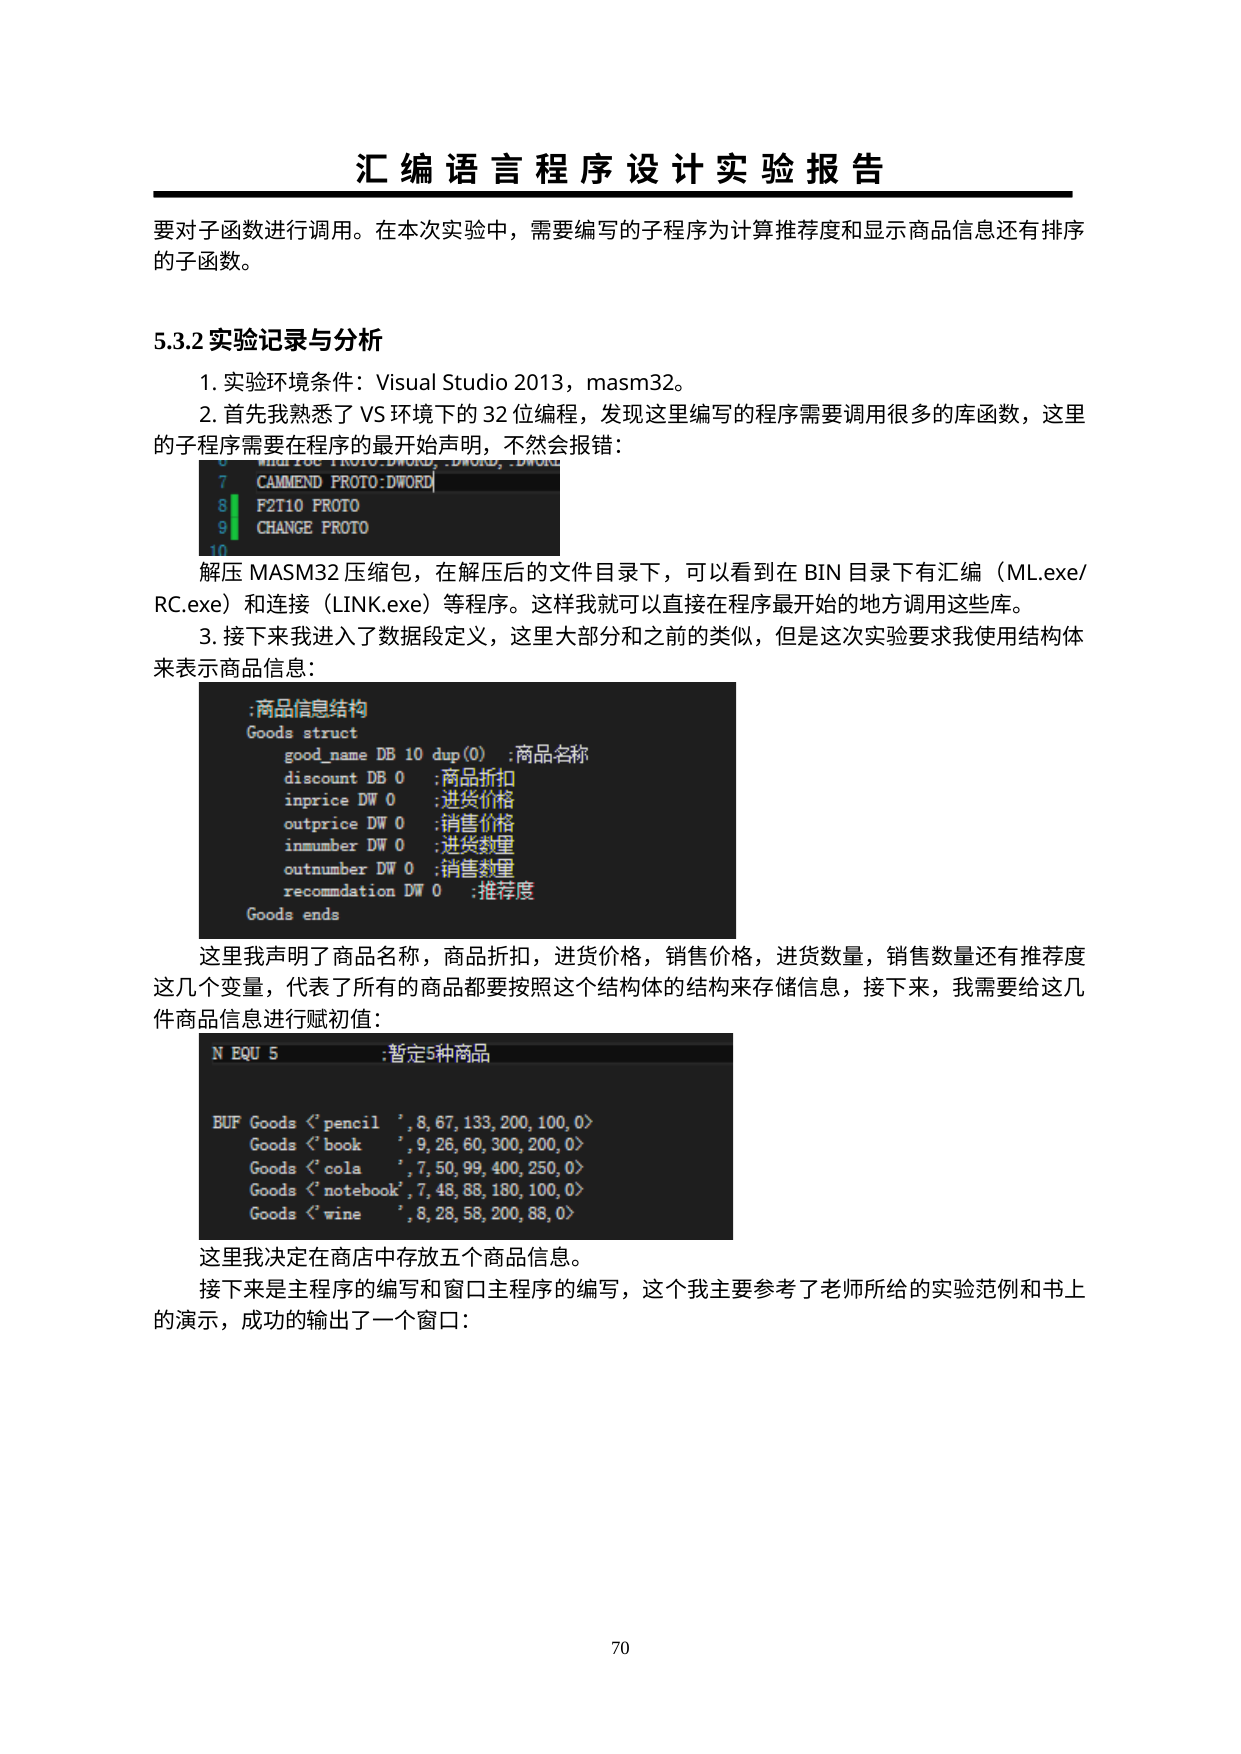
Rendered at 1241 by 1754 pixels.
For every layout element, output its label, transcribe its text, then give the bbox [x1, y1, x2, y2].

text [153, 213, 1087, 276]
text 接下来是主程序的编写和窗口主程序的编写，这个我主要参考了老师所给的实验范例和书上的演示，成功的输出了一个窗口： [153, 1272, 1087, 1335]
picture [198, 682, 737, 939]
picture [198, 460, 560, 556]
text 1. 实验环境条件：Visual Studio 2013，masm32。 [153, 365, 1087, 397]
text 2. 首先我熟悉了VS环境下的32位编程，发现这里编写的程序需要调用很多的库函数，这里的子程序需要在程序的最开始声明，不然会报错： [153, 397, 1087, 460]
text 这里我声明了商品名称，商品折扣，进货价格，销售价格，进货数量，销售数量还有推荐度这几个变量，代表了所有的商品都要按照这个结构体的结构来存储信息，接下来，我需要给这几件商品信息进行赋初值： [153, 939, 1087, 1034]
text 解压MASM32压缩包，在解压后的文件目录下，可以看到在BIN目录下有汇编（ML.exe/RC.exe）和连接（LINK.exe）等程序。这样我就可以直接在程序最开始的地方调用这些库。 [153, 555, 1087, 619]
text 3. 接下来我进入了数据段定义，这里大部分和之前的类似，但是这次实验要求我使用结构体来表示商品信息： [153, 619, 1087, 682]
text 这里我决定在商店中存放五个商品信息。 [153, 1240, 1087, 1272]
picture [198, 1033, 734, 1240]
subtitle 5.3.2实验记录与分析 [153, 320, 1087, 357]
